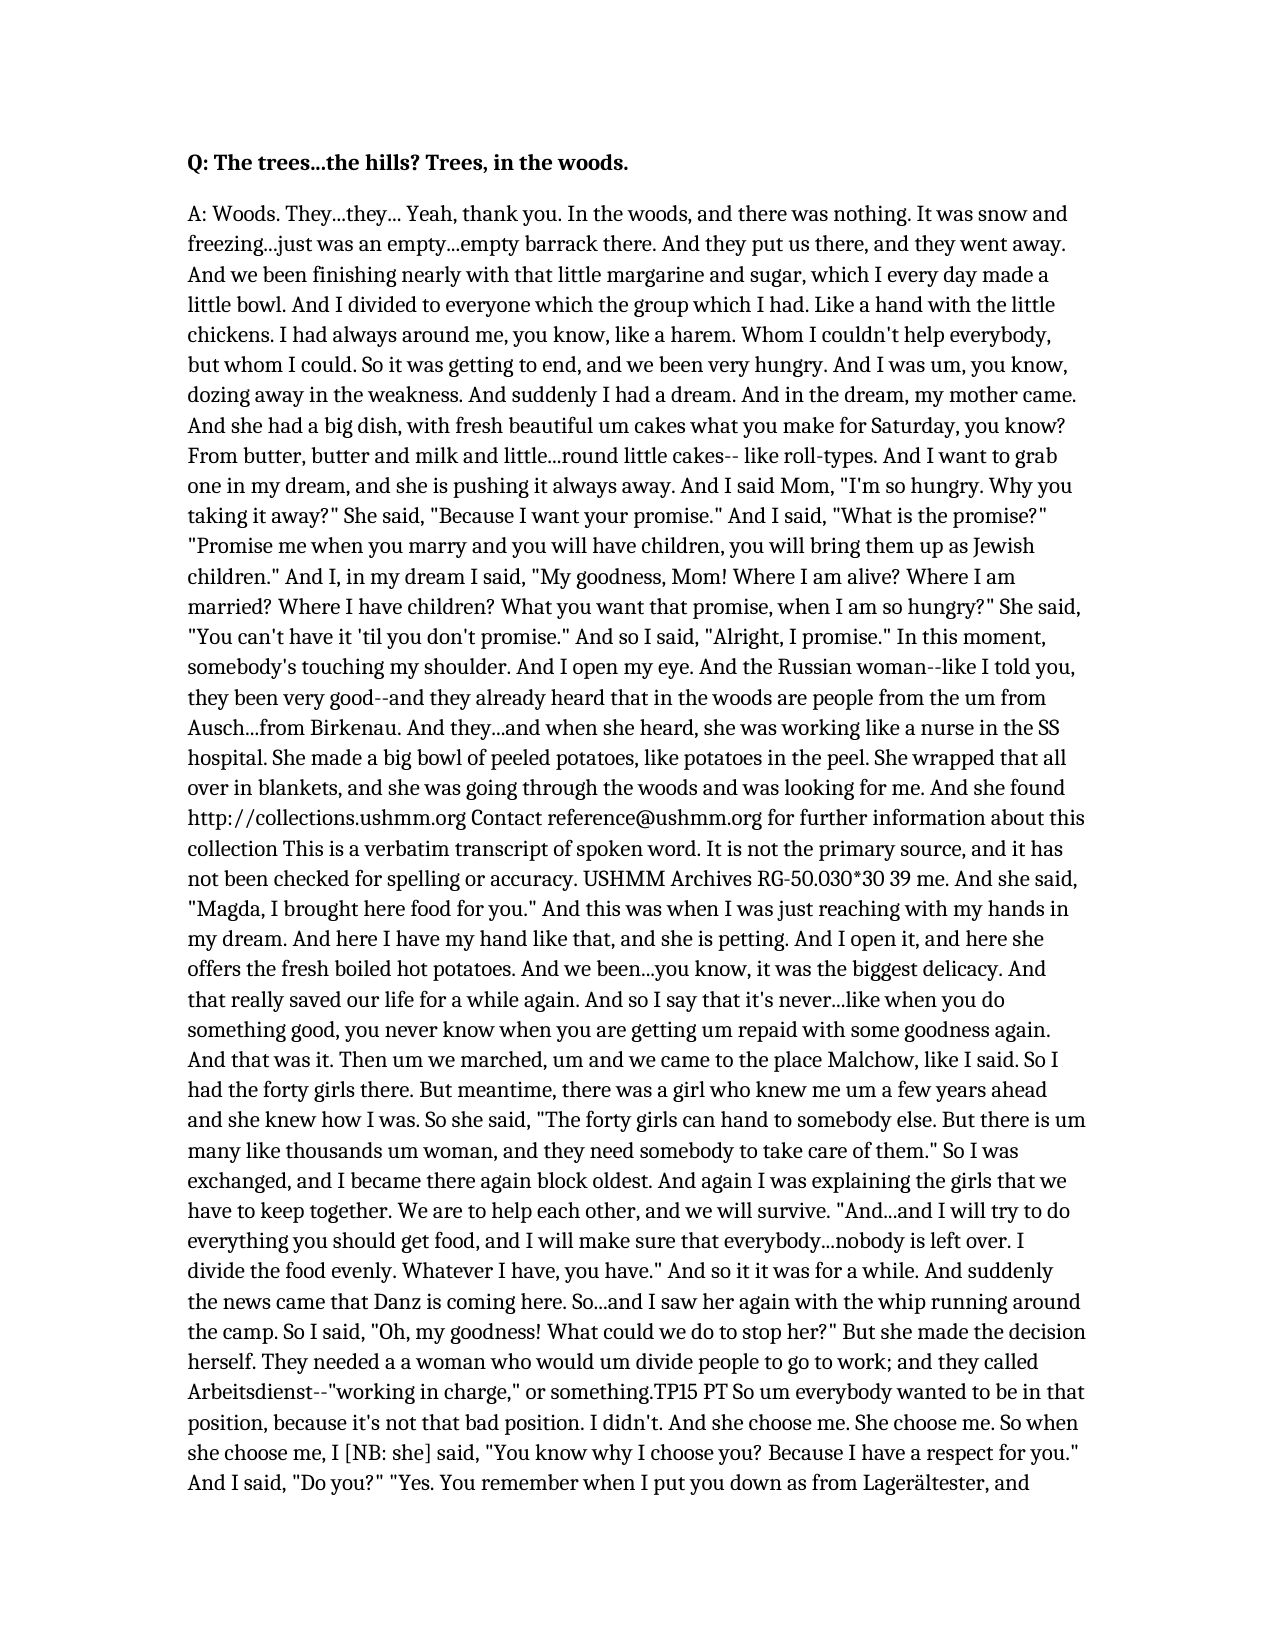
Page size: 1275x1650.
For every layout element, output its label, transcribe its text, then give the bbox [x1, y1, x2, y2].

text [187, 201, 1087, 1496]
text Q: The trees...the hills? Trees, in the woods. [187, 150, 1087, 176]
